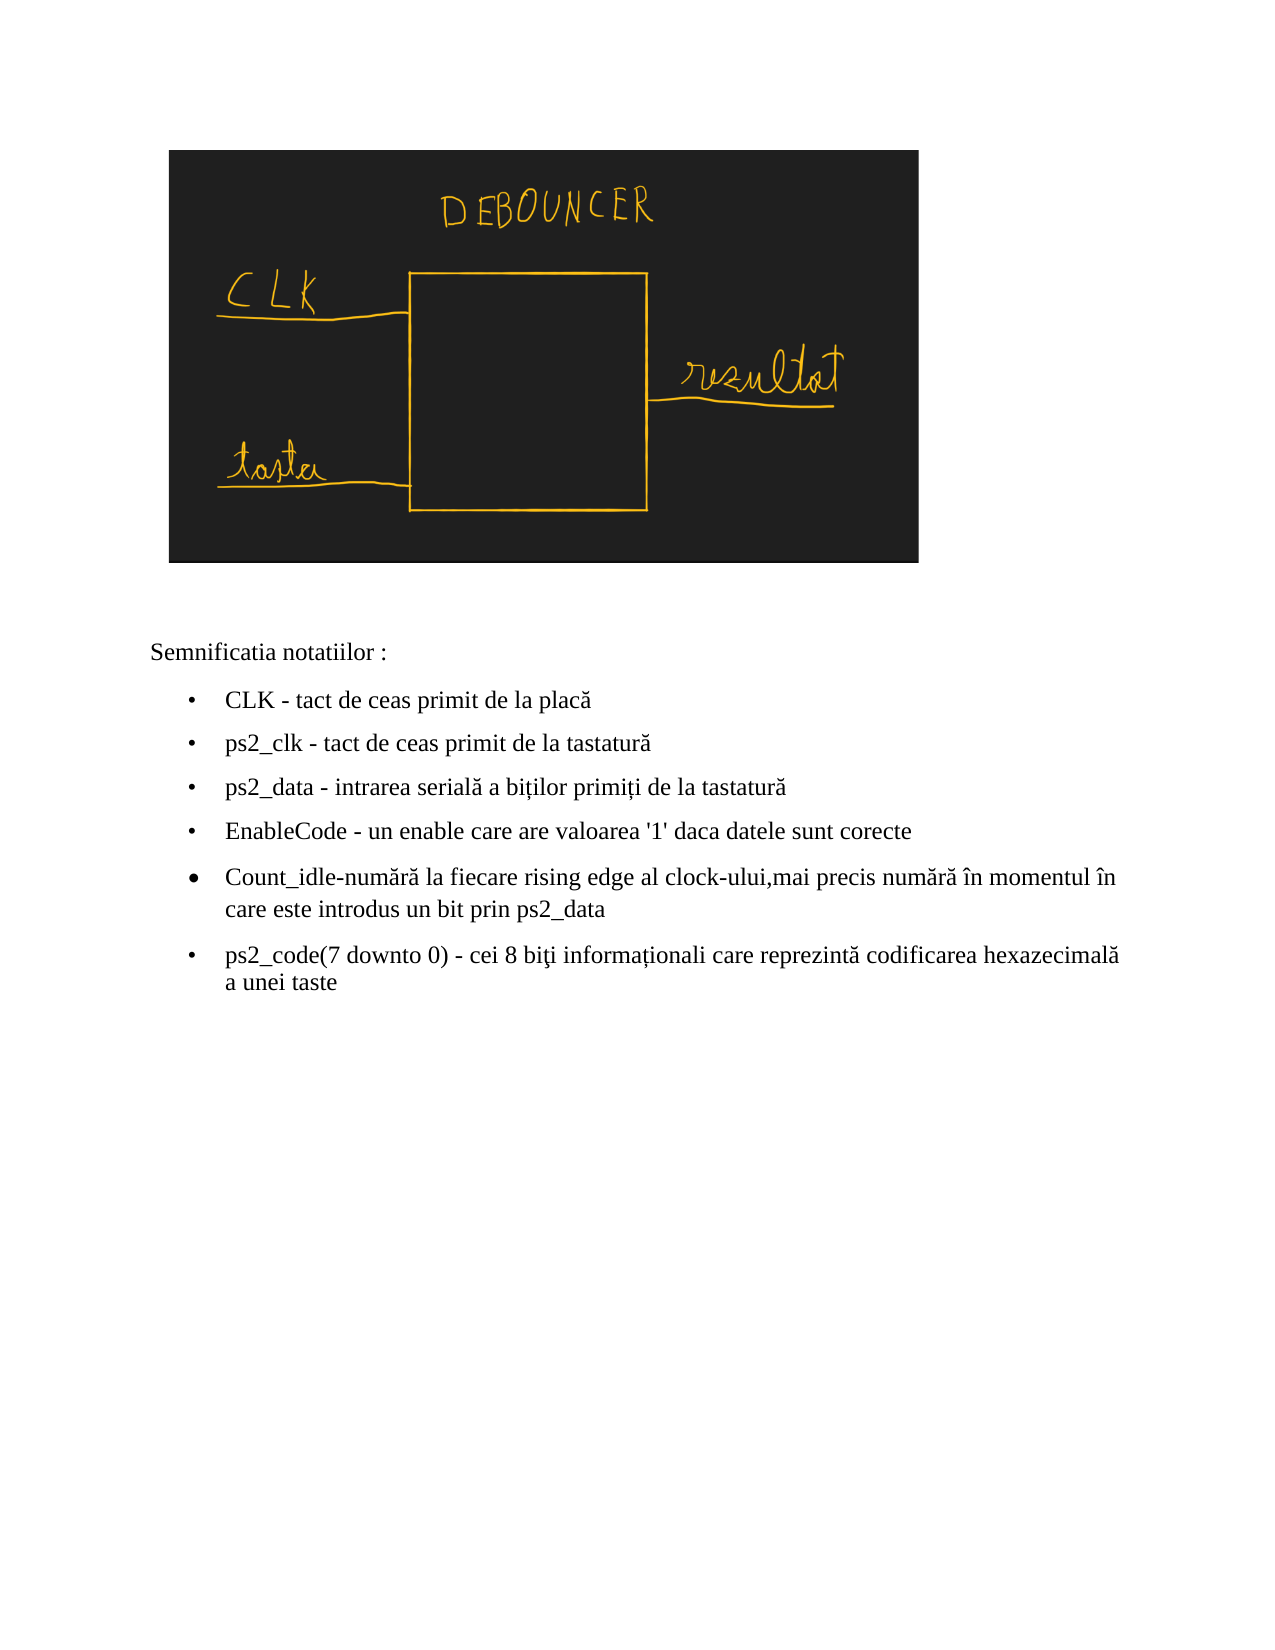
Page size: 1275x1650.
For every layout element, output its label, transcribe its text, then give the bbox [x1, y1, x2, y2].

list ps2_data - intrarea serială a biților primiți de la tastatură [187, 774, 1125, 801]
list ps2_code(7 downto 0) - cei 8 biţi informaționali care reprezintă codificarea hexazecimală a unei taste [187, 942, 1125, 996]
list CLK - tact de ceas primit de la placă [187, 687, 1125, 714]
list ps2_clk - tact de ceas primit de la tastatură [187, 730, 1125, 757]
text Semnificatia notatiilor : [150, 637, 1125, 666]
list Count_idle-numără la fiecare rising edge al clock-ului,mai precis numără în momentul în care este introdus un bit prin ps2_data [187, 861, 1125, 923]
list EnableCode - un enable care are valoarea '1' daca datele sunt corecte [187, 818, 1125, 844]
